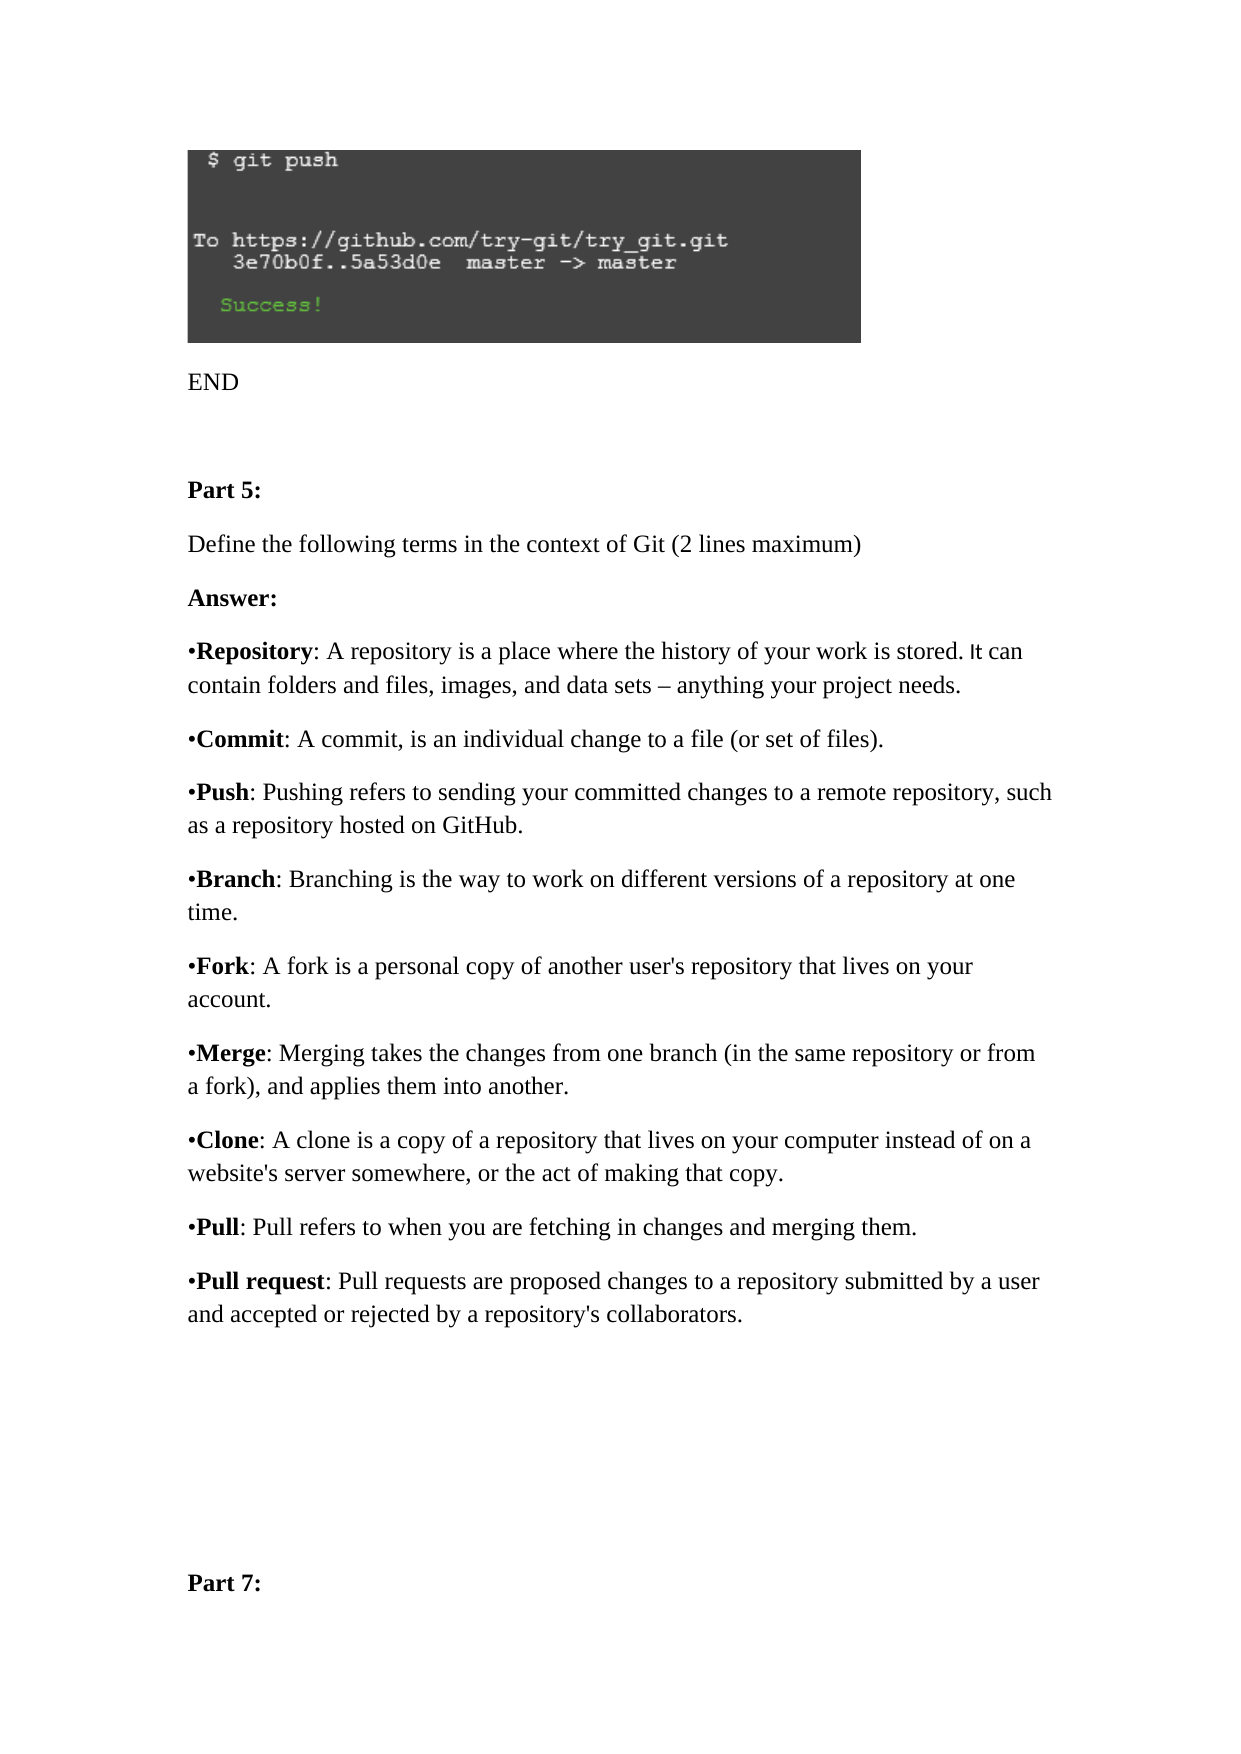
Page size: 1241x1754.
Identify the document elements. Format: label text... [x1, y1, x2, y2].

text •Pull: Pull refers to when you are fetching in changes and merging them. [187, 1212, 1053, 1241]
text •Merge: Merging takes the changes from one branch (in the same repository or from a fork), and applies them into another. [187, 1038, 1053, 1100]
text END [187, 367, 1053, 396]
text Define the following terms in the context of Git (2 lines maximum) [187, 529, 1053, 557]
text •Fork: A fork is a personal copy of another user's repository that lives on your account. [187, 951, 1053, 1013]
text Part 7: [187, 1568, 1053, 1597]
text •Repository: A repository is a place where the history of your work is stored. It can contain folders and files, images, and data sets – anything your project needs. [187, 636, 1053, 698]
text •Clone: A clone is a copy of a repository that lives on your computer instead of on a website's server somewhere, or the act of making that copy. [187, 1125, 1053, 1187]
text •Pull request: Pull requests are proposed changes to a repository submitted by a user and accepted or rejected by a repository's collaborators. [187, 1266, 1053, 1327]
text •Commit: A commit, is an individual change to a file (or set of files). [187, 724, 1053, 752]
text Answer: [187, 583, 1053, 611]
picture [187, 150, 861, 343]
text Part 5: [187, 475, 1053, 504]
text •Branch: Branching is the way to work on different versions of a repository at one time. [187, 864, 1053, 926]
text •Push: Pushing refers to sending your committed changes to a remote repository, such as a repository hosted on GitHub. [187, 777, 1053, 839]
